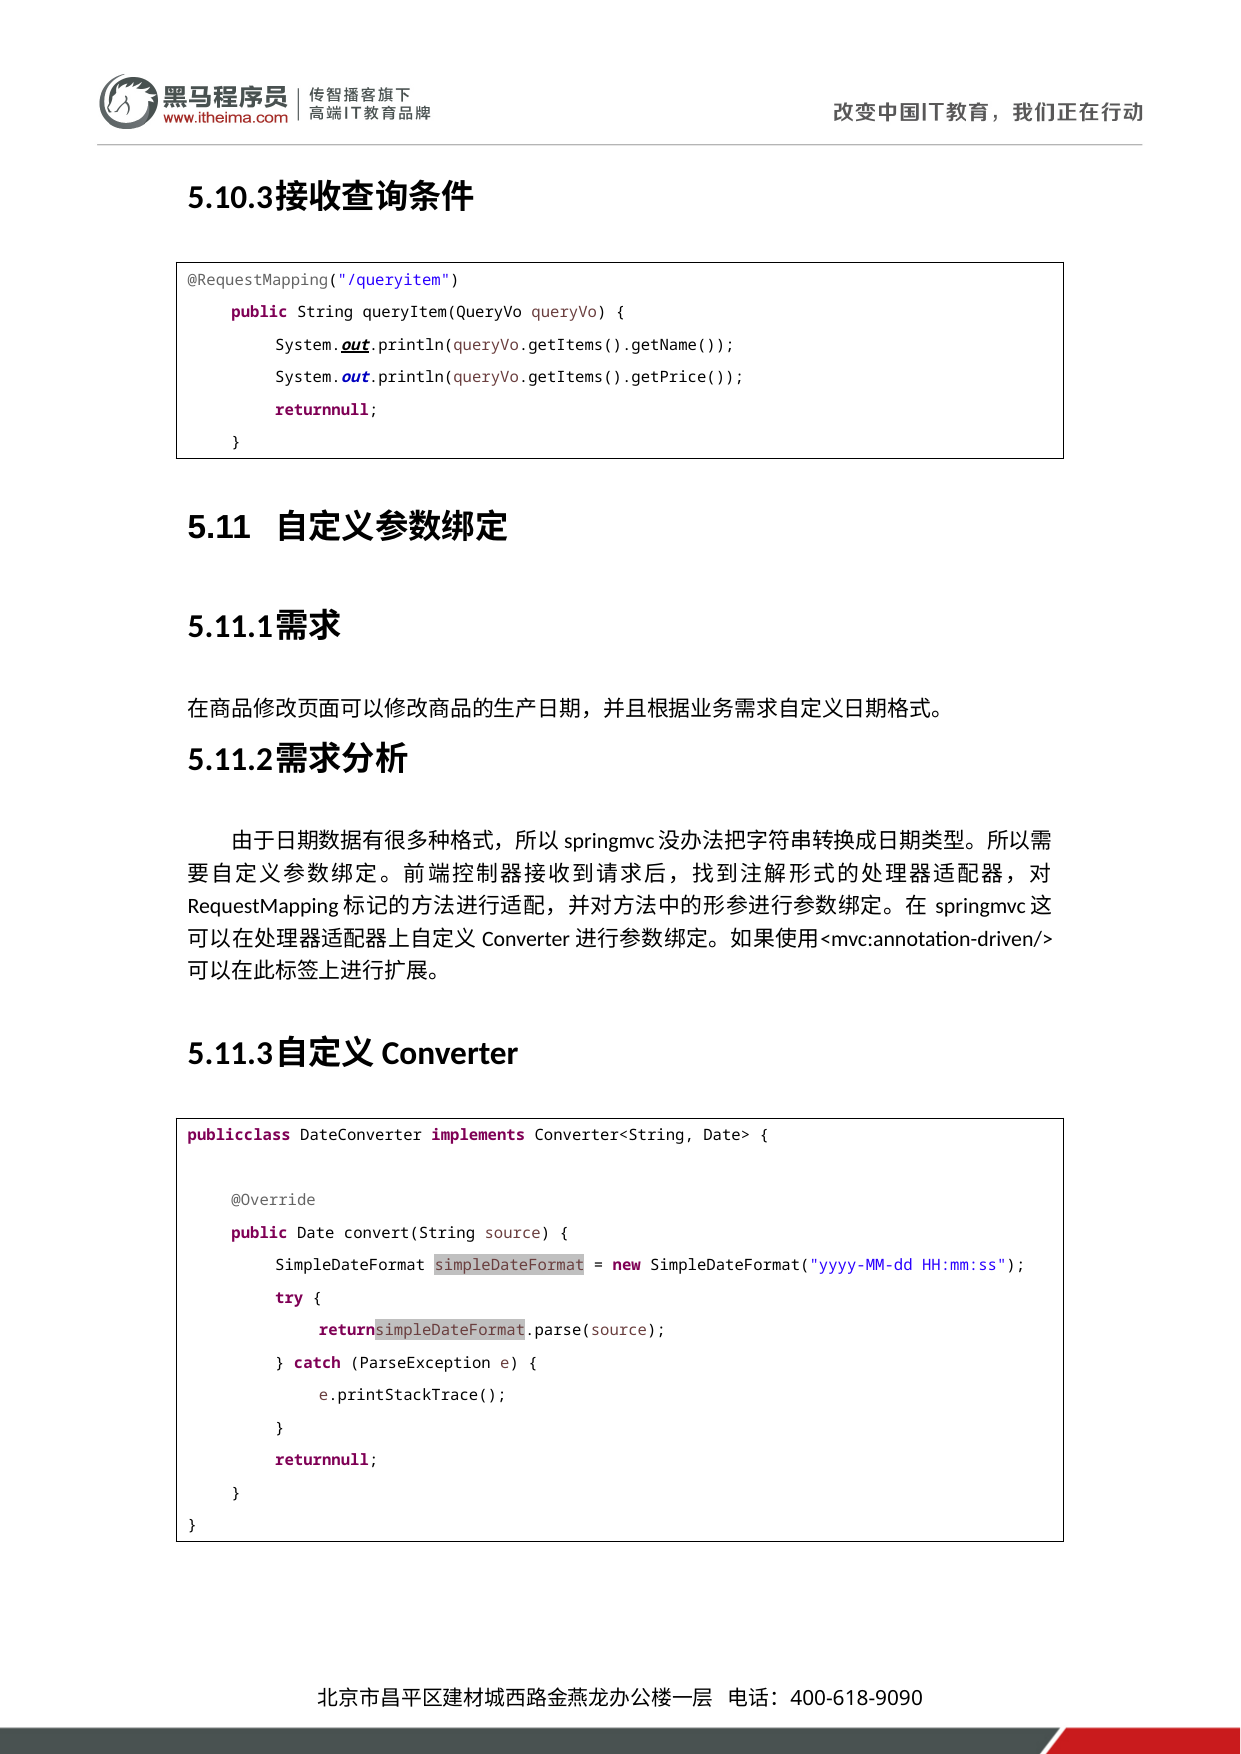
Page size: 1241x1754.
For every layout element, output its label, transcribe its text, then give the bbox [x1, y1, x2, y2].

subtitle 需求 [187, 591, 1053, 656]
picture [0, 1668, 1241, 1754]
subtitle 自定义Converter [187, 1018, 1053, 1083]
picture [0, 3, 1241, 153]
table_header publicclass DateConverter implements Converter<String, Date> { @Override public Date convert(String source) { SimpleDateFormat simpleDateFormat = new SimpleDateFormat("yyyy-MM-dd HH:mm:ss"); try { returnsimpleDateFormat.parse(source); } catch (ParseException e) { e.printStackTrace(); } returnnull; } } [177, 1119, 1063, 1541]
subtitle 接收查询条件 [187, 162, 1053, 227]
text 由于日期数据有很多种格式，所以springmvc没办法把字符串转换成日期类型。所以需要自定义参数绑定。前端控制器接收到请求后，找到注解形式的处理器适配器，对RequestMapping标记的方法进行适配，并对方法中的形参进行参数绑定。在springmvc这可以在处理器适配器上自定义Converter进行参数绑定。如果使用<mvc:annotation-driven/>可以在此标签上进行扩展。 [187, 823, 1053, 985]
subtitle 需求分析 [187, 723, 1053, 788]
text 在商品修改页面可以修改商品的生产日期，并且根据业务需求自定义日期格式。 [187, 691, 1053, 723]
table_header @RequestMapping("/queryitem") public String queryItem(QueryVo queryVo) { System.out.println(queryVo.getItems().getName()); System.out.println(queryVo.getItems().getPrice()); returnnull; } [177, 263, 1063, 458]
subtitle 自定义参数绑定 [187, 491, 1053, 556]
